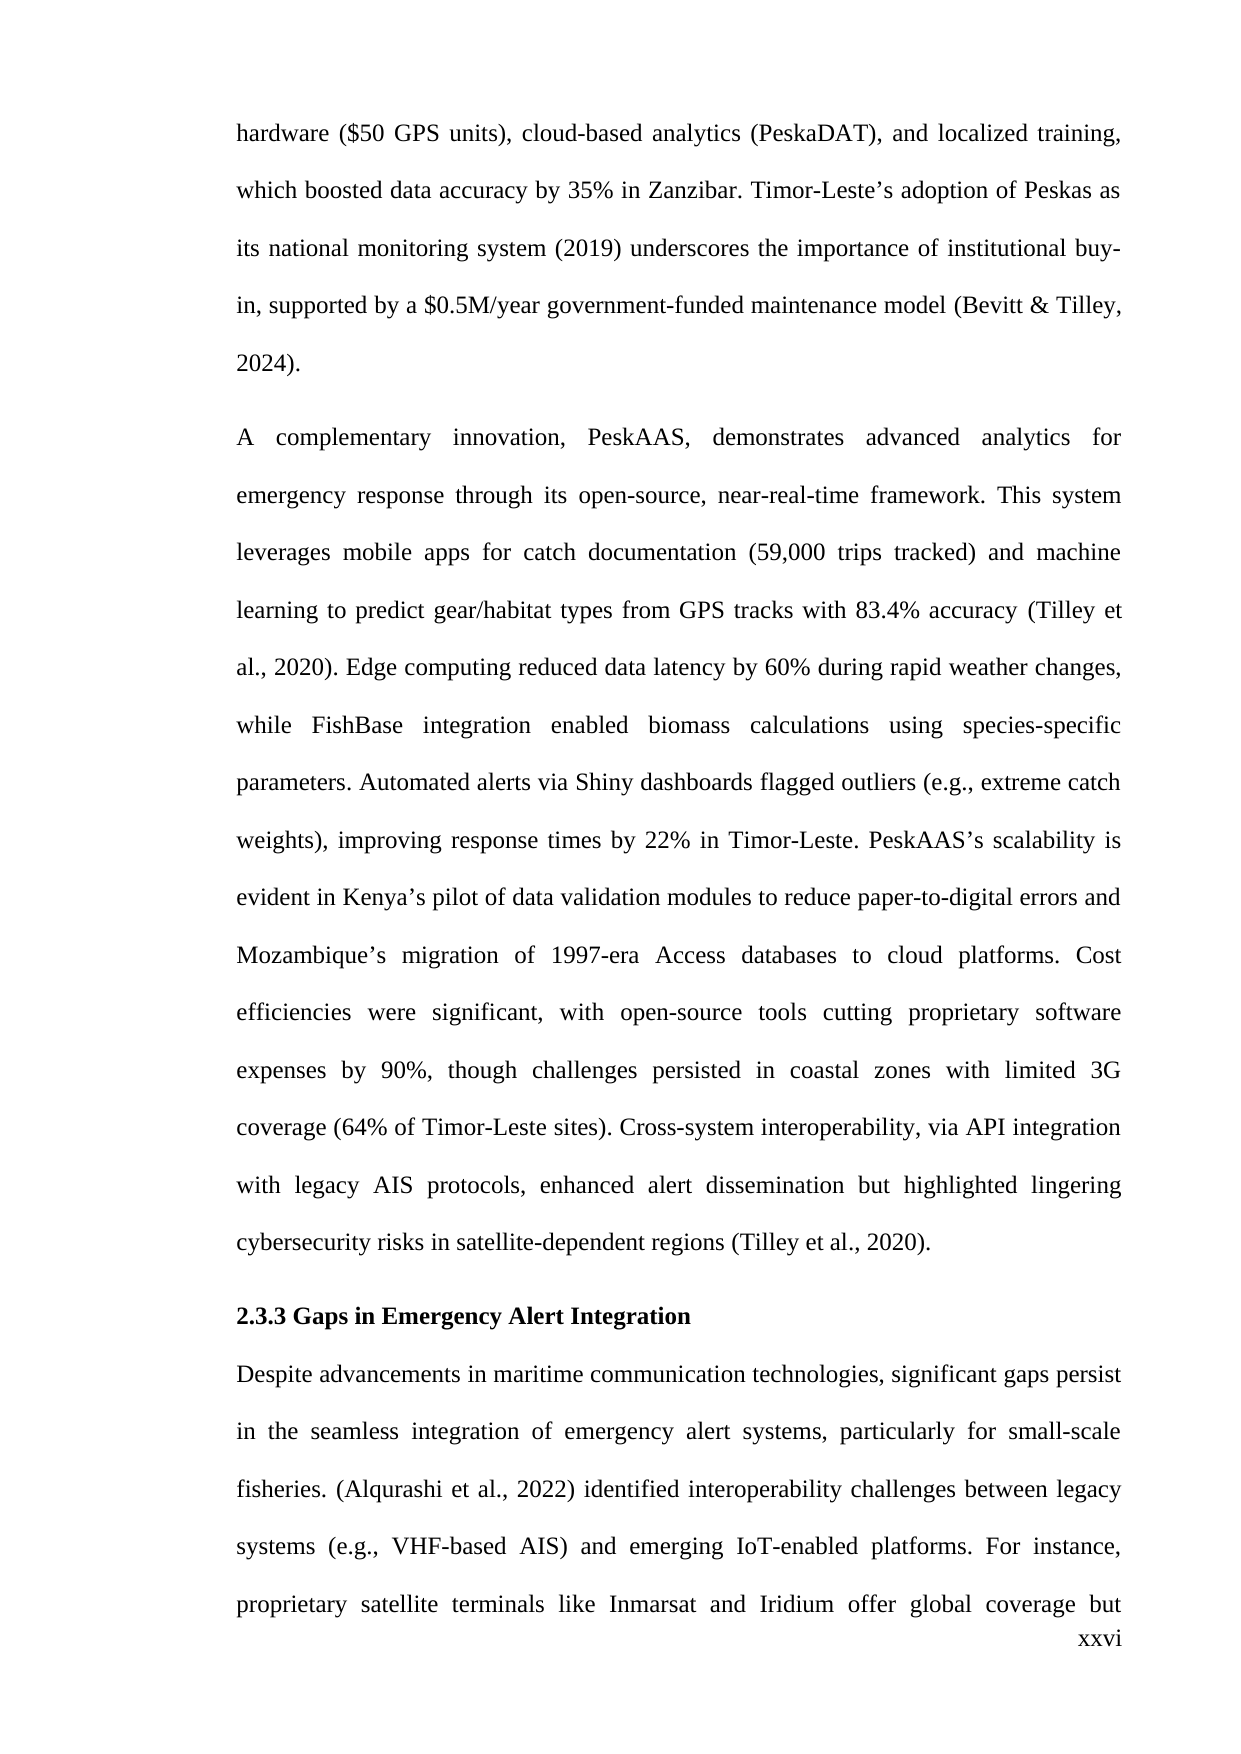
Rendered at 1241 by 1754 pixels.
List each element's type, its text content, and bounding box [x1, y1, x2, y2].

subtitle 2.3.3 Gaps in Emergency Alert Integration [236, 1301, 1122, 1330]
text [236, 1359, 1122, 1618]
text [236, 118, 1122, 377]
text A complementary innovation, PeskAAS, demonstrates advanced analytics for emergency response through its open-source, near-real-time framework. This system leverages mobile apps for catch documentation (59,000 trips tracked) and machine learning to predict gear/habitat types from GPS tracks with 83.4% accuracy (Tilley et al., 2020). Edge computing reduced data latency by 60% during rapid weather changes, while FishBase integration enabled biomass calculations using species-specific parameters. Automated alerts via Shiny dashboards flagged outliers (e.g., extreme catch weights), improving response times by 22% in Timor-Leste. PeskAAS’s scalability is evident in Kenya’s pilot of data validation modules to reduce paper-to-digital errors and Mozambique’s migration of 1997-era Access databases to cloud platforms. Cost efficiencies were significant, with open-source tools cutting proprietary software expenses by 90%, though challenges persisted in coastal zones with limited 3G coverage (64% of Timor-Leste sites). Cross-system interoperability, via API integration with legacy AIS protocols, enhanced alert dissemination but highlighted lingering cybersecurity risks in satellite-dependent regions (Tilley et al., 2020). [236, 422, 1122, 1256]
